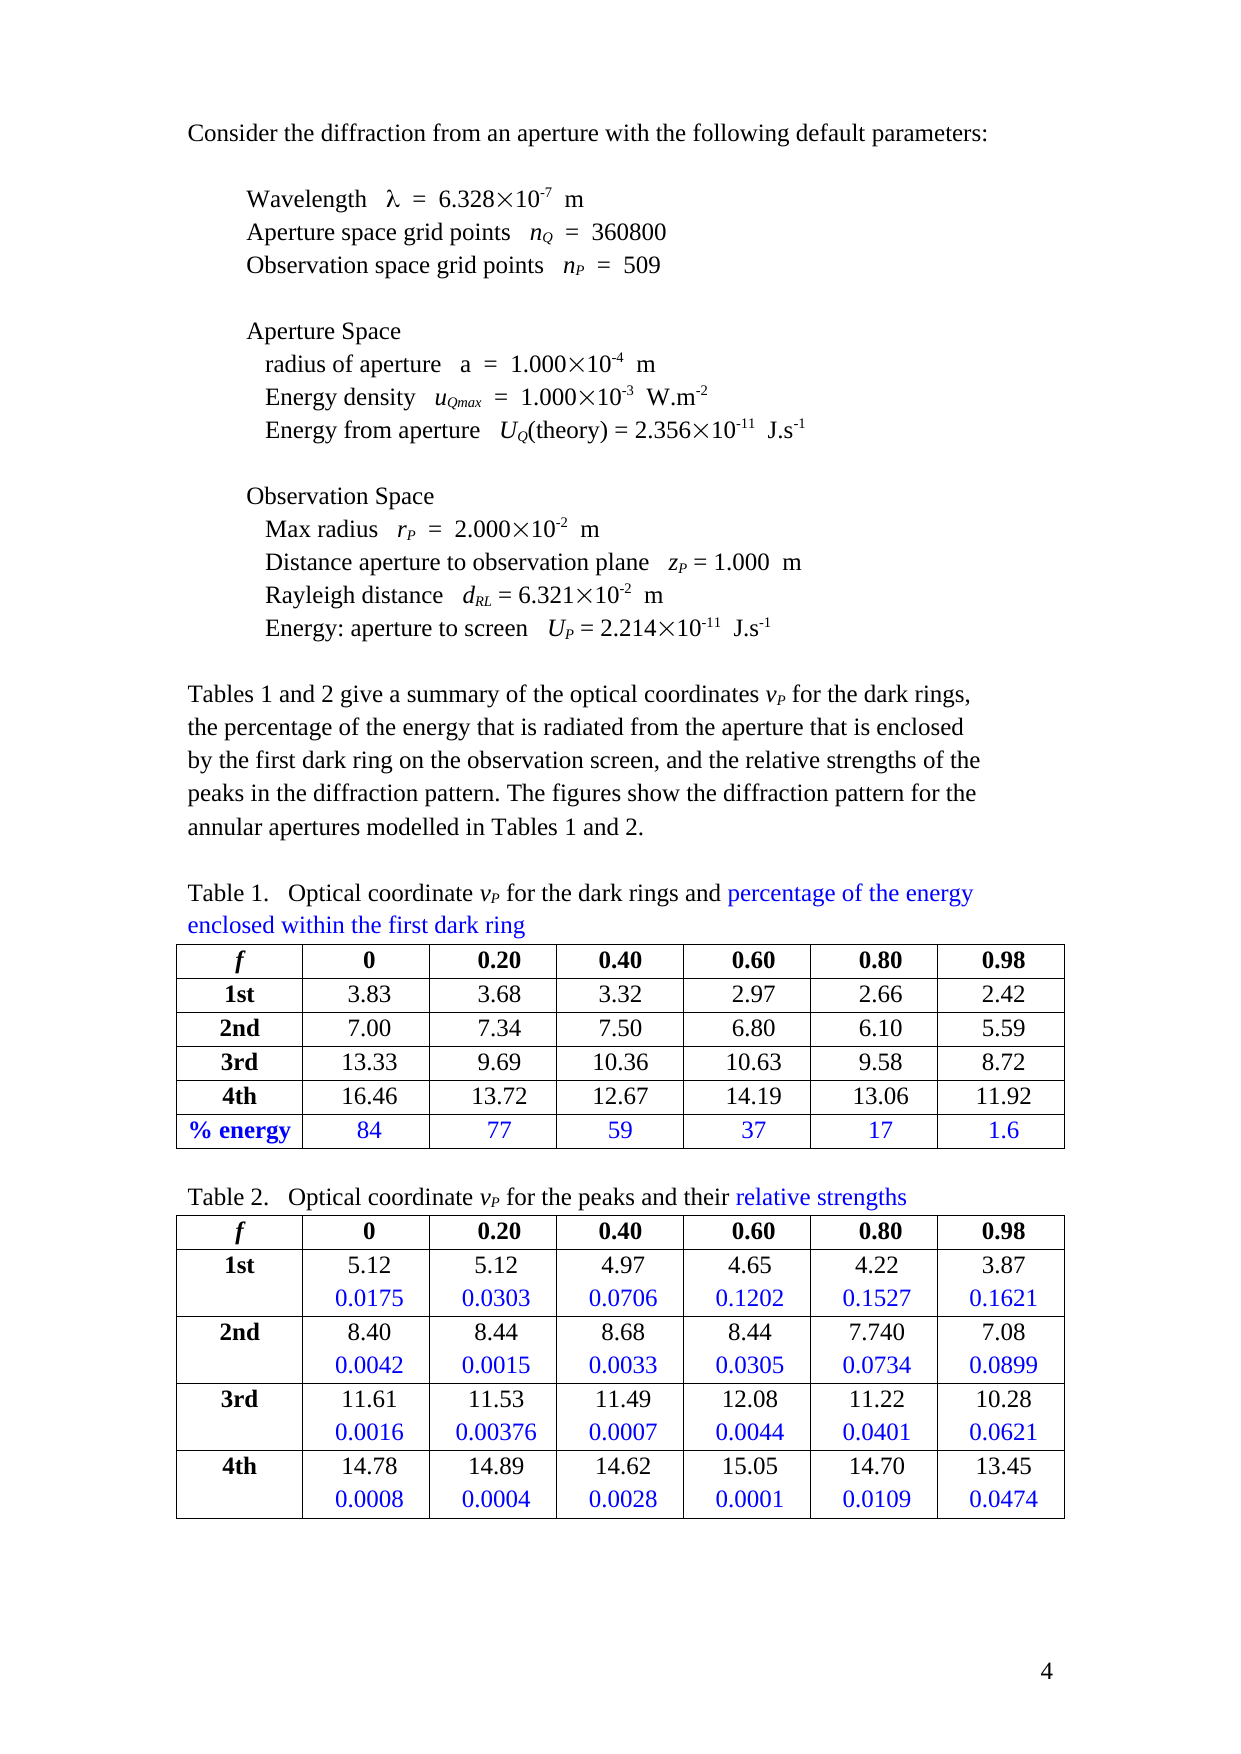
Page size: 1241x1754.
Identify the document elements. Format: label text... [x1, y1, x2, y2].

text Aperture space grid points nQ = 360800 [246, 217, 984, 246]
table_cell 14.78 0.0008 [303, 1451, 429, 1517]
text Observation space grid points nP = 509 [246, 250, 984, 279]
table_cell 9.69 [430, 1047, 556, 1080]
table_cell 5.59 [938, 1013, 1064, 1046]
table_cell 8.72 [938, 1047, 1064, 1080]
table_header f [177, 1216, 302, 1249]
table_cell 2nd [177, 1013, 302, 1046]
table_cell 7.740 0.0734 [811, 1317, 937, 1383]
table_header f [177, 945, 302, 978]
text Tables 1 and 2 give a summary of the optical coordinates vP for the dark rings, the percentage of the energy that is radiated from the aperture that is enclosed by the first dark ring on the observation screen, and the relative strengths of the peaks in the diffraction pattern. The figures show the diffraction pattern for the annular apertures modelled in Tables 1 and 2. [187, 679, 984, 840]
table_cell 3.32 [557, 979, 683, 1012]
table_cell % energy [177, 1115, 302, 1148]
table_cell 5.12 0.0175 [303, 1250, 429, 1316]
table_cell 4.22 0.1527 [811, 1250, 937, 1316]
table_cell 2.66 [811, 979, 937, 1012]
table_cell 14.62 0.0028 [557, 1451, 683, 1517]
text Wavelength = 6.32810-7 m [246, 184, 984, 213]
table_cell 77 [430, 1115, 556, 1148]
table_cell 7.34 [430, 1013, 556, 1046]
table_header 0.40 [557, 945, 683, 978]
table_cell 3rd [177, 1047, 302, 1080]
table_cell 2.97 [684, 979, 810, 1012]
table_cell 14.89 0.0004 [430, 1451, 556, 1517]
table_cell 5.12 0.0303 [430, 1250, 556, 1316]
table_header 0.60 [684, 945, 810, 978]
table_cell 10.28 0.0621 [938, 1384, 1064, 1450]
table_cell 8.44 0.0015 [430, 1317, 556, 1383]
table_header 0.80 [811, 945, 937, 978]
table_cell 14.70 0.0109 [811, 1451, 937, 1517]
text Energy: aperture to screen UP = 2.21410-11 J.s-1 [246, 613, 984, 642]
table_header 0.20 [430, 1216, 556, 1249]
table_cell 1.6 [938, 1115, 1064, 1148]
table_cell 4th [177, 1081, 302, 1114]
table_cell 13.33 [303, 1047, 429, 1080]
text radius of aperture a = 1.00010-4 m [246, 349, 984, 378]
table_cell 13.06 [811, 1081, 937, 1114]
table_cell 7.00 [303, 1013, 429, 1046]
table_cell 17 [811, 1115, 937, 1148]
table_cell 11.22 0.0401 [811, 1384, 937, 1450]
table_cell 2.42 [938, 979, 1064, 1012]
table_cell 13.72 [430, 1081, 556, 1114]
table_cell 2nd [177, 1317, 302, 1383]
table_cell 6.10 [811, 1013, 937, 1046]
table_cell 3.87 0.1621 [938, 1250, 1064, 1316]
table_cell 13.45 0.0474 [938, 1451, 1064, 1517]
table_cell 59 [557, 1115, 683, 1148]
table_cell 84 [303, 1115, 429, 1148]
table_cell 4th [177, 1451, 302, 1517]
table_cell 8.68 0.0033 [557, 1317, 683, 1383]
table_cell 11.49 0.0007 [557, 1384, 683, 1450]
table_cell 6.80 [684, 1013, 810, 1046]
text Consider the diffraction from an aperture with the following default parameters: [187, 118, 1058, 147]
text Energy density uQmax = 1.00010-3 W.m-2 [246, 382, 984, 411]
table_header 0.40 [557, 1216, 683, 1249]
table_cell 4.65 0.1202 [684, 1250, 810, 1316]
table_cell 8.40 0.0042 [303, 1317, 429, 1383]
table_cell 1st [177, 1250, 302, 1316]
table_header 0.20 [430, 945, 556, 978]
text Max radius rP = 2.00010-2 m [246, 514, 984, 543]
text Table 2. Optical coordinate vP for the peaks and their relative strengths [187, 1182, 984, 1211]
table_header 0.60 [684, 1216, 810, 1249]
table_cell 1st [177, 979, 302, 1012]
table_cell 14.19 [684, 1081, 810, 1114]
table_cell 3.83 [303, 979, 429, 1012]
table_cell 8.44 0.0305 [684, 1317, 810, 1383]
table_cell 11.92 [938, 1081, 1064, 1114]
text Distance aperture to observation plane zP = 1.000 m [246, 547, 984, 576]
table_cell 7.08 0.0899 [938, 1317, 1064, 1383]
table_header 0.98 [938, 945, 1064, 978]
table_cell 7.50 [557, 1013, 683, 1046]
text Table 1. Optical coordinate vP for the dark rings and percentage of the energy enclosed within the first dark ring [187, 878, 984, 939]
table_cell 3.68 [430, 979, 556, 1012]
table_header 0.98 [938, 1216, 1064, 1249]
table_cell 10.63 [684, 1047, 810, 1080]
table_cell 15.05 0.0001 [684, 1451, 810, 1517]
text Observation Space [246, 481, 984, 510]
table_cell 11.61 0.0016 [303, 1384, 429, 1450]
table_header 0.80 [811, 1216, 937, 1249]
table_cell 16.46 [303, 1081, 429, 1114]
table_cell 12.67 [557, 1081, 683, 1114]
text Rayleigh distance dRL = 6.32110-2 m [246, 580, 984, 609]
text Aperture Space [246, 316, 984, 345]
table_header 0 [303, 945, 429, 978]
table_cell 37 [684, 1115, 810, 1148]
text Energy from aperture UQ(theory) = 2.35610-11 J.s-1 [246, 415, 984, 444]
table_cell 10.36 [557, 1047, 683, 1080]
table_cell 4.97 0.0706 [557, 1250, 683, 1316]
table_cell 9.58 [811, 1047, 937, 1080]
table_cell 12.08 0.0044 [684, 1384, 810, 1450]
table_cell 3rd [177, 1384, 302, 1450]
table_header 0 [303, 1216, 429, 1249]
table_cell 11.53 0.00376 [430, 1384, 556, 1450]
